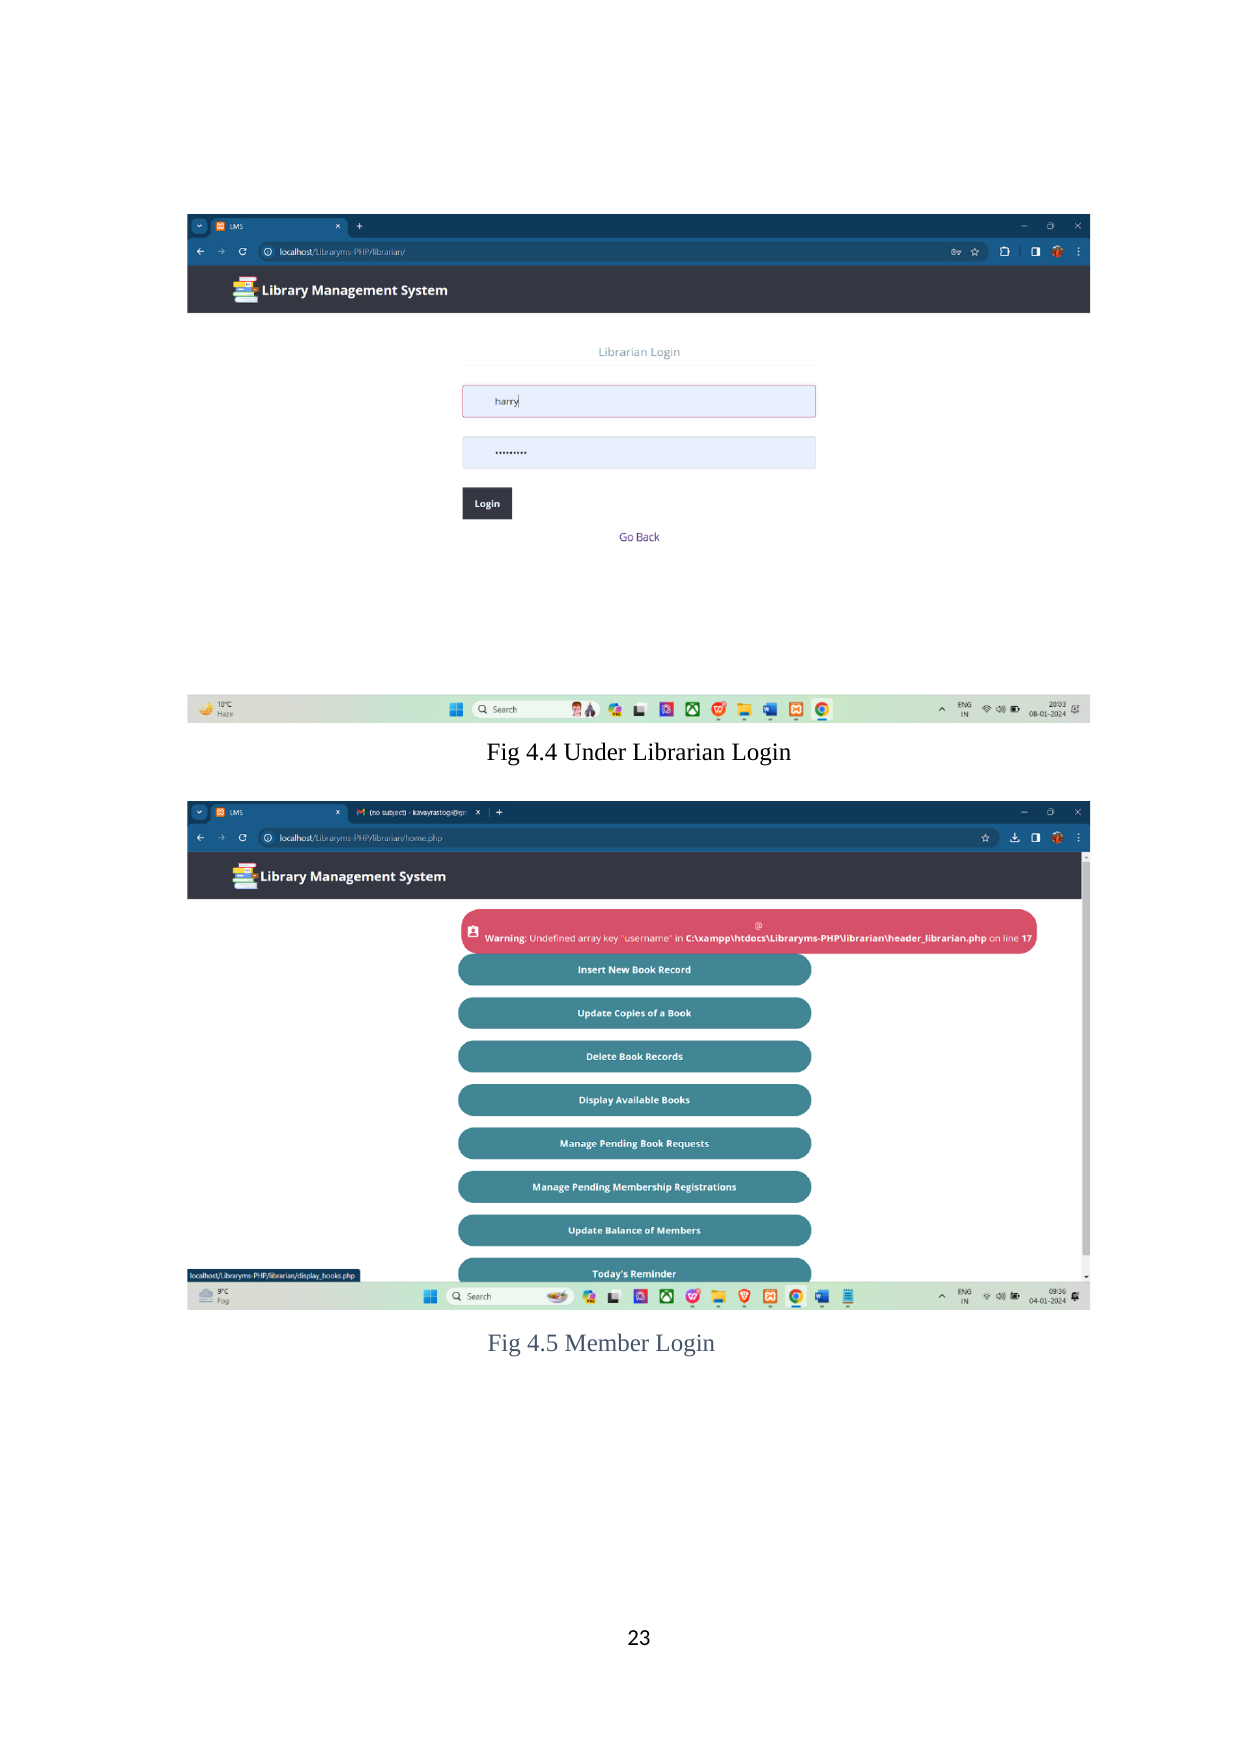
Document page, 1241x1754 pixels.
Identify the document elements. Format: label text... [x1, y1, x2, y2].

text Fig 4.4 Under Librarian Login [187, 737, 1090, 766]
picture [187, 801, 1091, 1310]
text Fig 4.5 Member Login [487, 1328, 1090, 1357]
picture [187, 214, 1091, 723]
